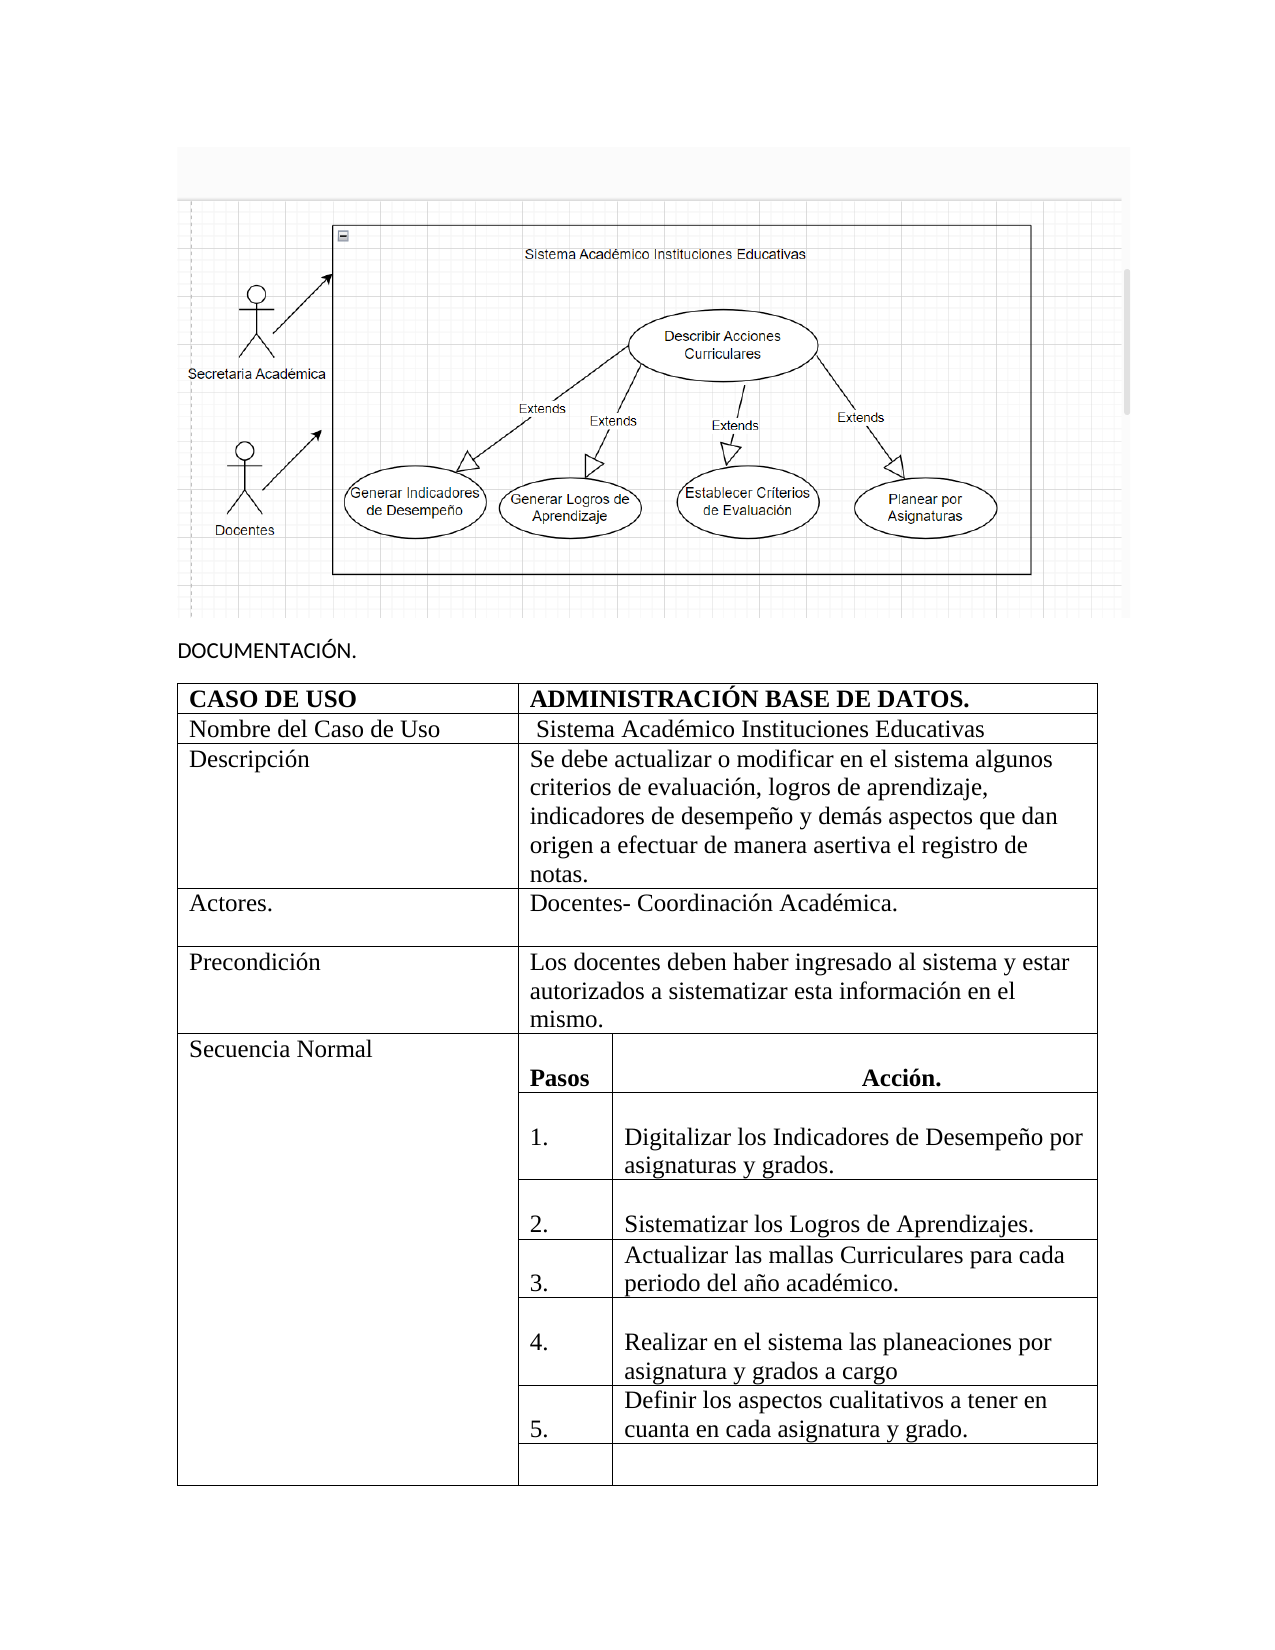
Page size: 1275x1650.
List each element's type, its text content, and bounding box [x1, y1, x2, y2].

table_cell Actualizar las mallas Curriculares para cada periodo del año académico. [613, 1240, 1097, 1297]
table_cell Definir los aspectos cualitativos a tener en cuanta en cada asignatura y grado. [613, 1386, 1097, 1443]
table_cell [613, 1444, 1097, 1485]
table_cell Se debe actualizar o modificar en el sistema algunos criterios de evaluación, logros de aprendizaje, indicadores de desempeño y demás aspectos que dan origen a efectuar de manera asertiva el registro de notas. [519, 744, 1097, 887]
table_header ADMINISTRACIÓN BASE DE DATOS. [519, 684, 1097, 713]
table_cell Actores. [178, 889, 518, 946]
table_header CASO DE USO [178, 684, 518, 713]
table_cell Nombre del Caso de Uso [178, 714, 518, 743]
picture [177, 147, 1131, 618]
table_cell 5. [519, 1386, 612, 1443]
table_cell Realizar en el sistema las planeaciones por asignatura y grados a cargo [613, 1298, 1097, 1384]
table_cell Descripción [178, 744, 518, 887]
table_cell Sistematizar los Logros de Aprendizajes. [613, 1180, 1097, 1239]
table_cell 2. [519, 1180, 612, 1239]
table_cell 4. [519, 1298, 612, 1384]
table_cell Sistema Académico Instituciones Educativas [519, 714, 1097, 743]
table_cell Los docentes deben haber ingresado al sistema y estar autorizados a sistematizar esta información en el mismo. [519, 947, 1097, 1033]
table_cell Pasos [519, 1034, 612, 1092]
table_cell Secuencia Normal [178, 1034, 518, 1485]
table_cell 3. [519, 1240, 612, 1297]
table_cell Precondición [178, 947, 518, 1033]
table_cell Docentes- Coordinación Académica. [519, 889, 1097, 946]
table_cell 6. [519, 1444, 612, 1485]
table_cell Digitalizar los Indicadores de Desempeño por asignaturas y grados. [613, 1093, 1097, 1179]
table_cell Acción. [613, 1034, 1097, 1092]
text DOCUMENTACIÓN. [177, 636, 1098, 664]
table_cell 1. [519, 1093, 612, 1179]
